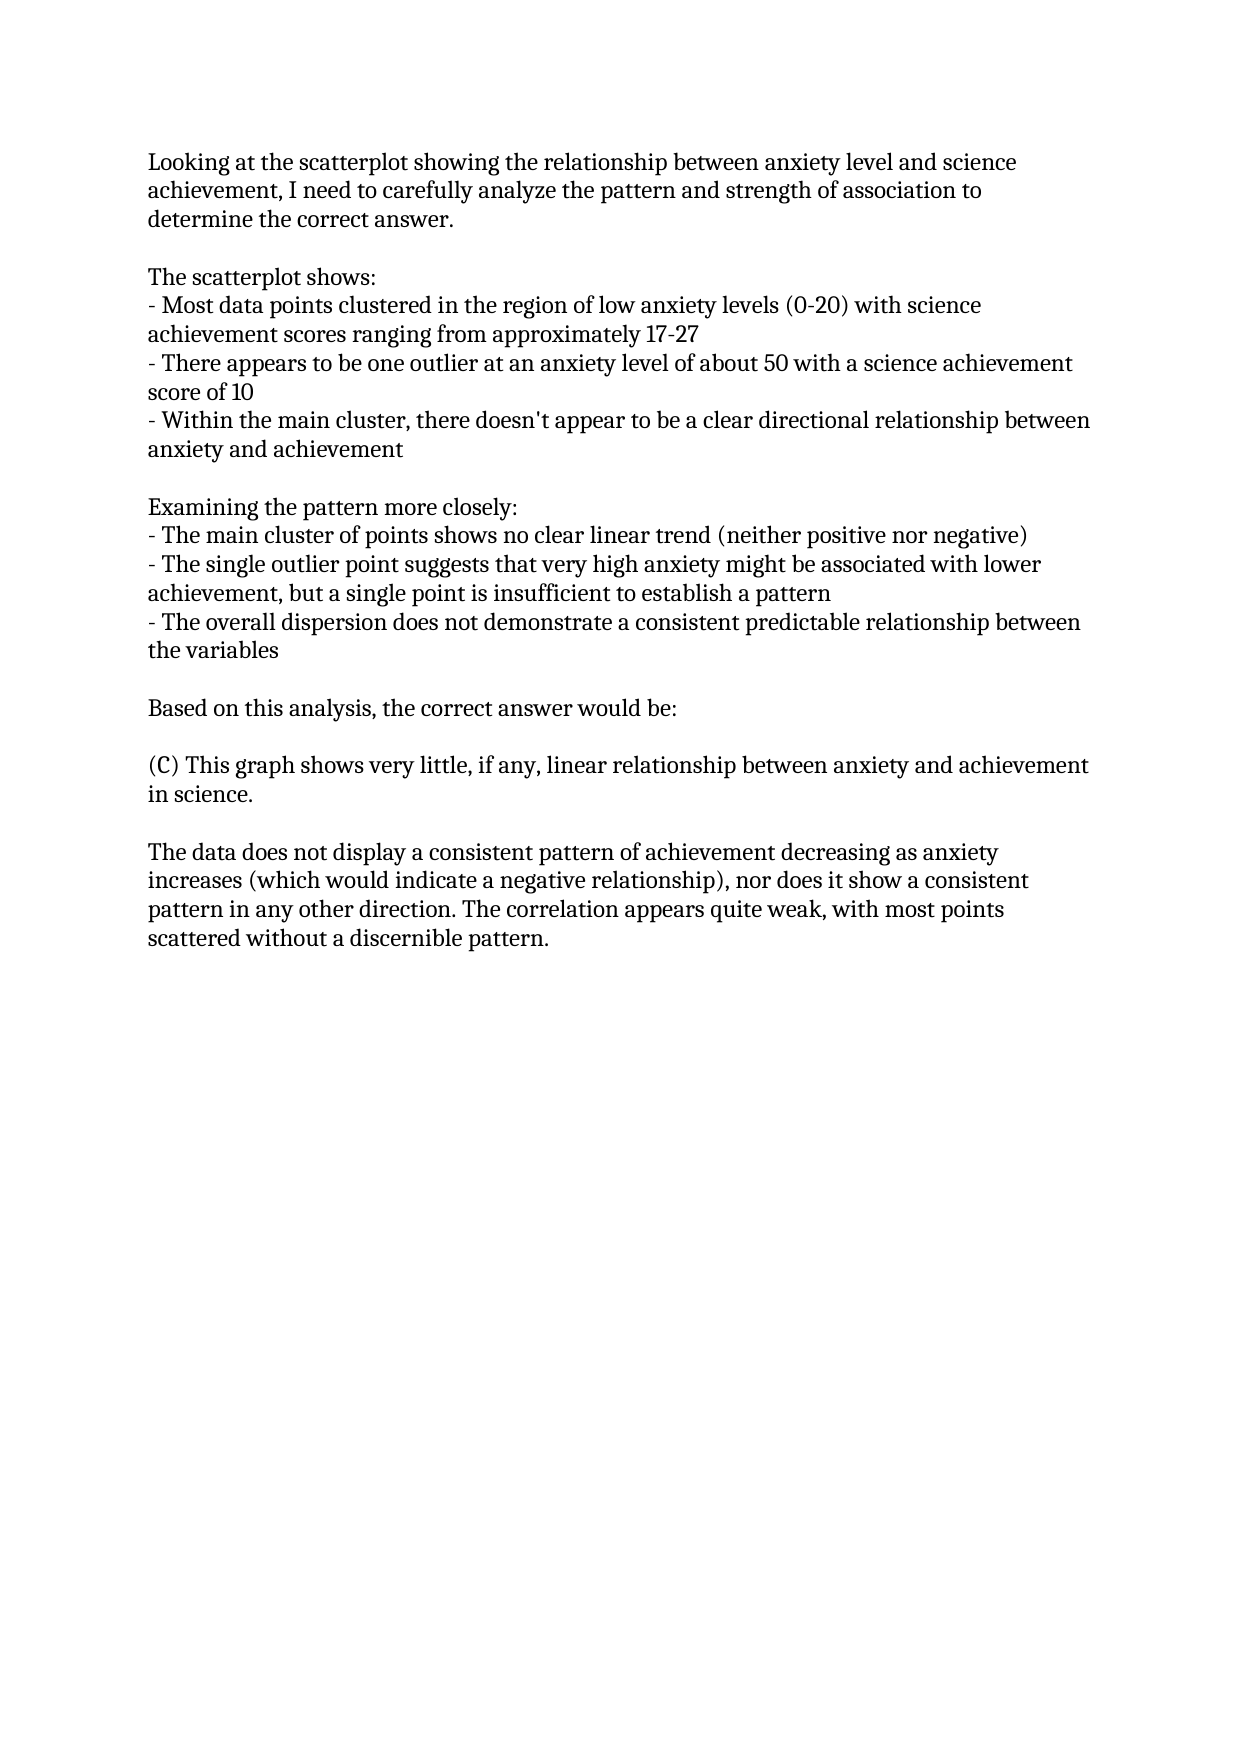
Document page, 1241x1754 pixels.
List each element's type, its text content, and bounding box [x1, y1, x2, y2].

text - There appears to be one outlier at an anxiety level of about 50 with a science achievement score of 10 [148, 349, 1093, 406]
text Examining the pattern more closely: [148, 493, 1093, 521]
text - Within the main cluster, there doesn't appear to be a clear directional relationship between anxiety and achievement [148, 406, 1093, 464]
text - The single outlier point suggests that very high anxiety might be associated with lower achievement, but a single point is insufficient to establish a pattern [148, 550, 1093, 608]
text - The main cluster of points shows no clear linear trend (neither positive nor negative) [148, 521, 1093, 550]
text The scatterplot shows: [148, 263, 1093, 291]
text Looking at the scatterplot showing the relationship between anxiety level and science achievement, I need to carefully analyze the pattern and strength of association to determine the correct answer. [148, 148, 1093, 234]
text The data does not display a consistent pattern of achievement decreasing as anxiety increases (which would indicate a negative relationship), nor does it show a consistent pattern in any other direction. The correlation appears quite weak, with most points scattered without a discernible pattern. [148, 838, 1093, 953]
text - The overall dispersion does not demonstrate a consistent predictable relationship between the variables [148, 608, 1093, 665]
text Based on this analysis, the correct answer would be: [148, 694, 1093, 723]
text - Most data points clustered in the region of low anxiety levels (0-20) with science achievement scores ranging from approximately 17-27 [148, 291, 1093, 349]
text (C) This graph shows very little, if any, linear relationship between anxiety and achievement in science. [148, 751, 1093, 809]
